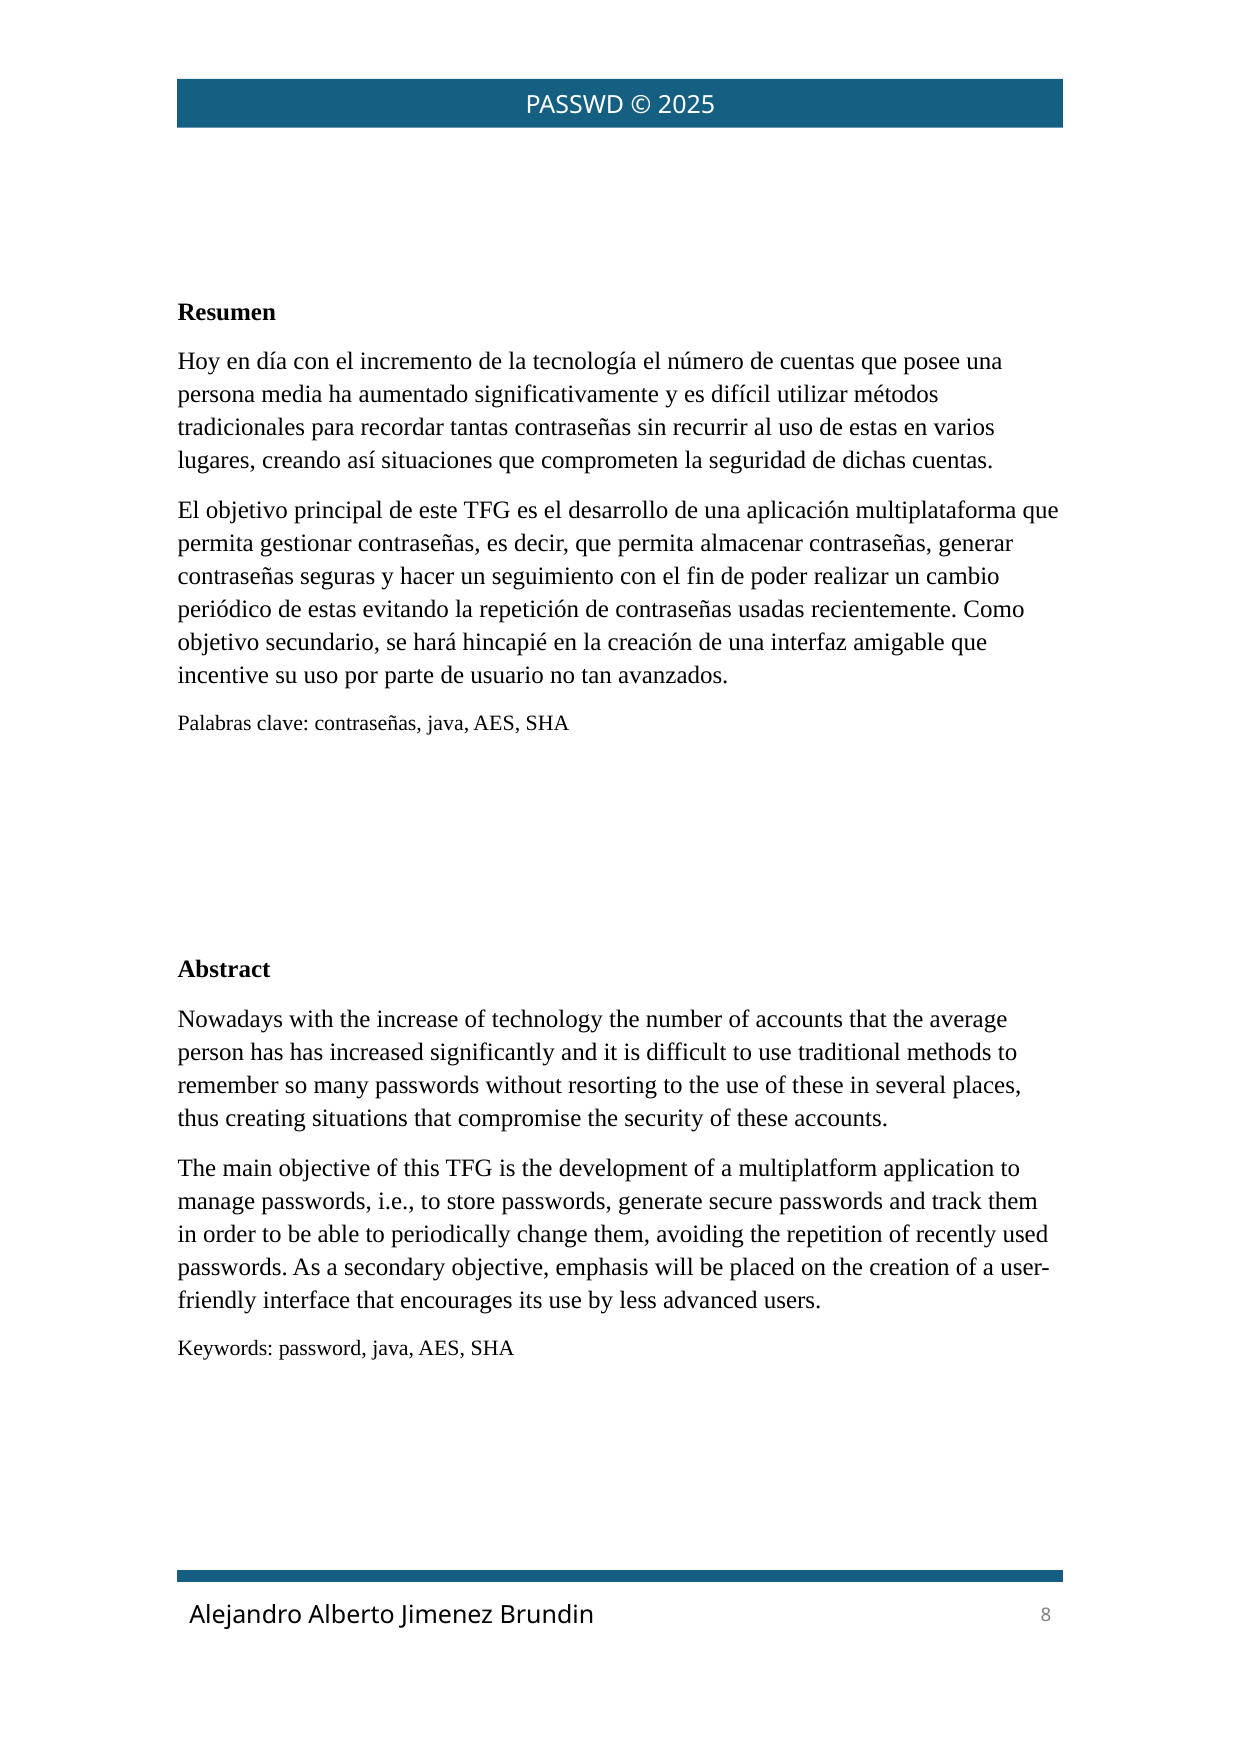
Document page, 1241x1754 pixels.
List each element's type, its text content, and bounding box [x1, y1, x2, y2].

text Keywords: password, java, AES, SHA [177, 1334, 1063, 1360]
text El objetivo principal de este TFG es el desarrollo de una aplicación multiplataforma que permita gestionar contraseñas, es decir, que permita almacenar contraseñas, generar contraseñas seguras y hacer un seguimiento con el fin de poder realizar un cambio periódico de estas evitando la repetición de contraseñas usadas recientemente. Como objetivo secundario, se hará hincapié en la creación de una interfaz amigable que incentive su uso por parte de usuario no tan avanzados. [177, 495, 1063, 689]
text The main objective of this TFG is the development of a multiplatform application to manage passwords, i.e., to store passwords, generate secure passwords and track them in order to be able to periodically change them, avoiding the repetition of recently used passwords. As a secondary objective, emphasis will be placed on the creation of a user-friendly interface that encourages its use by less advanced users. [177, 1153, 1063, 1313]
text Resumen [177, 297, 1063, 325]
text Abstract [177, 954, 1063, 983]
text Hoy en día con el incremento de la tecnología el número de cuentas que posee una persona media ha aumentado significativamente y es difícil utilizar métodos tradicionales para recordar tantas contraseñas sin recurrir al uso de estas en varios lugares, creando así situaciones que comprometen la seguridad de dichas cuentas. [177, 346, 1063, 474]
text Nowadays with the increase of technology the number of accounts that the average person has has increased significantly and it is difficult to use traditional methods to remember so many passwords without resorting to the use of these in several places, thus creating situations that compromise the security of these accounts. [177, 1004, 1063, 1132]
text Palabras clave: contraseñas, java, AES, SHA [177, 710, 1063, 735]
